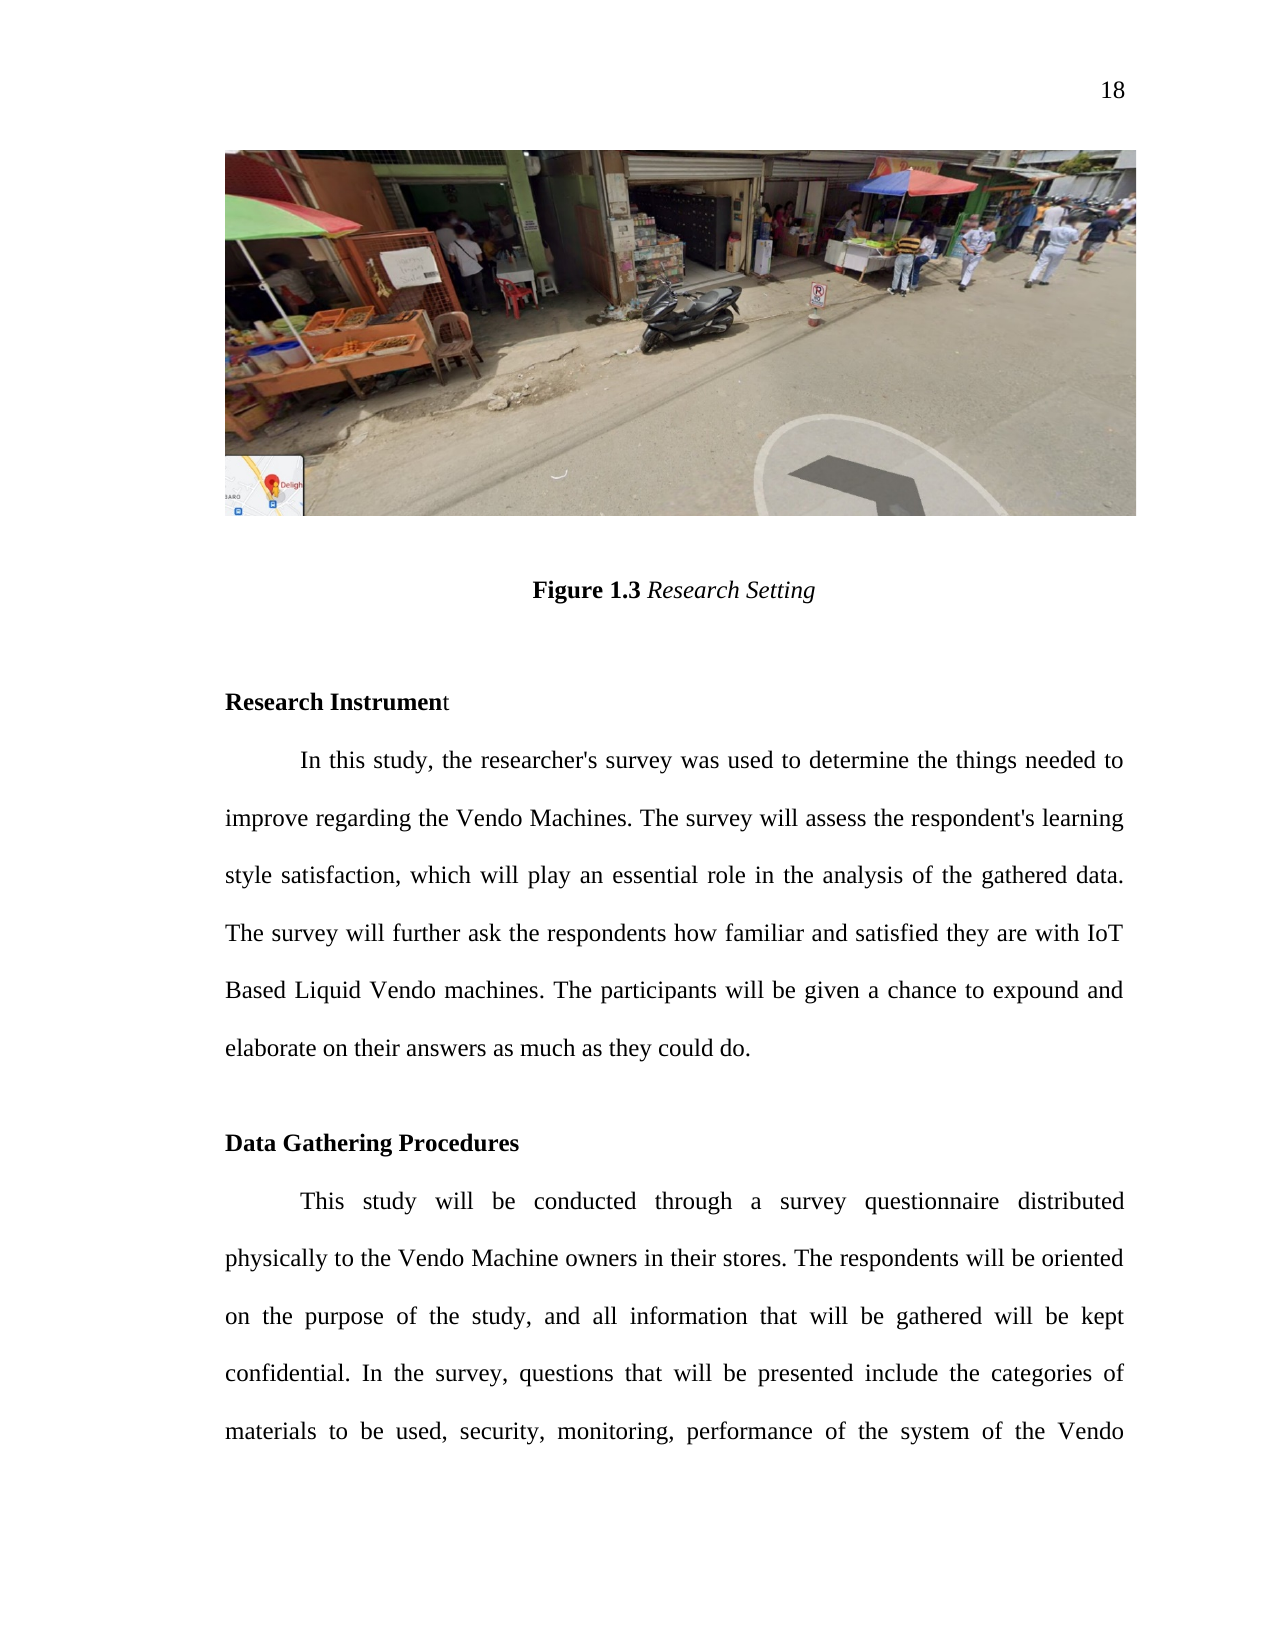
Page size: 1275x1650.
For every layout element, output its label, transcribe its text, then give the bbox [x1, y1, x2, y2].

subtitle Research Instrument [225, 687, 1125, 716]
text In this study, the researcher's survey was used to determine the things needed to improve regarding the Vendo Machines. The survey will assess the respondent's learning style satisfaction, which will play an essential role in the analysis of the gathered data. The survey will further ask the respondents how familiar and satisfied they are with IoT Based Liquid Vendo machines. The participants will be given a chance to expound and elaborate on their answers as much as they could do. [225, 745, 1125, 1061]
subtitle Data Gathering Procedures [225, 1128, 1125, 1156]
picture [225, 150, 1137, 516]
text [225, 1186, 1125, 1444]
subtitle Figure 1.3 Research Setting [225, 575, 1125, 604]
